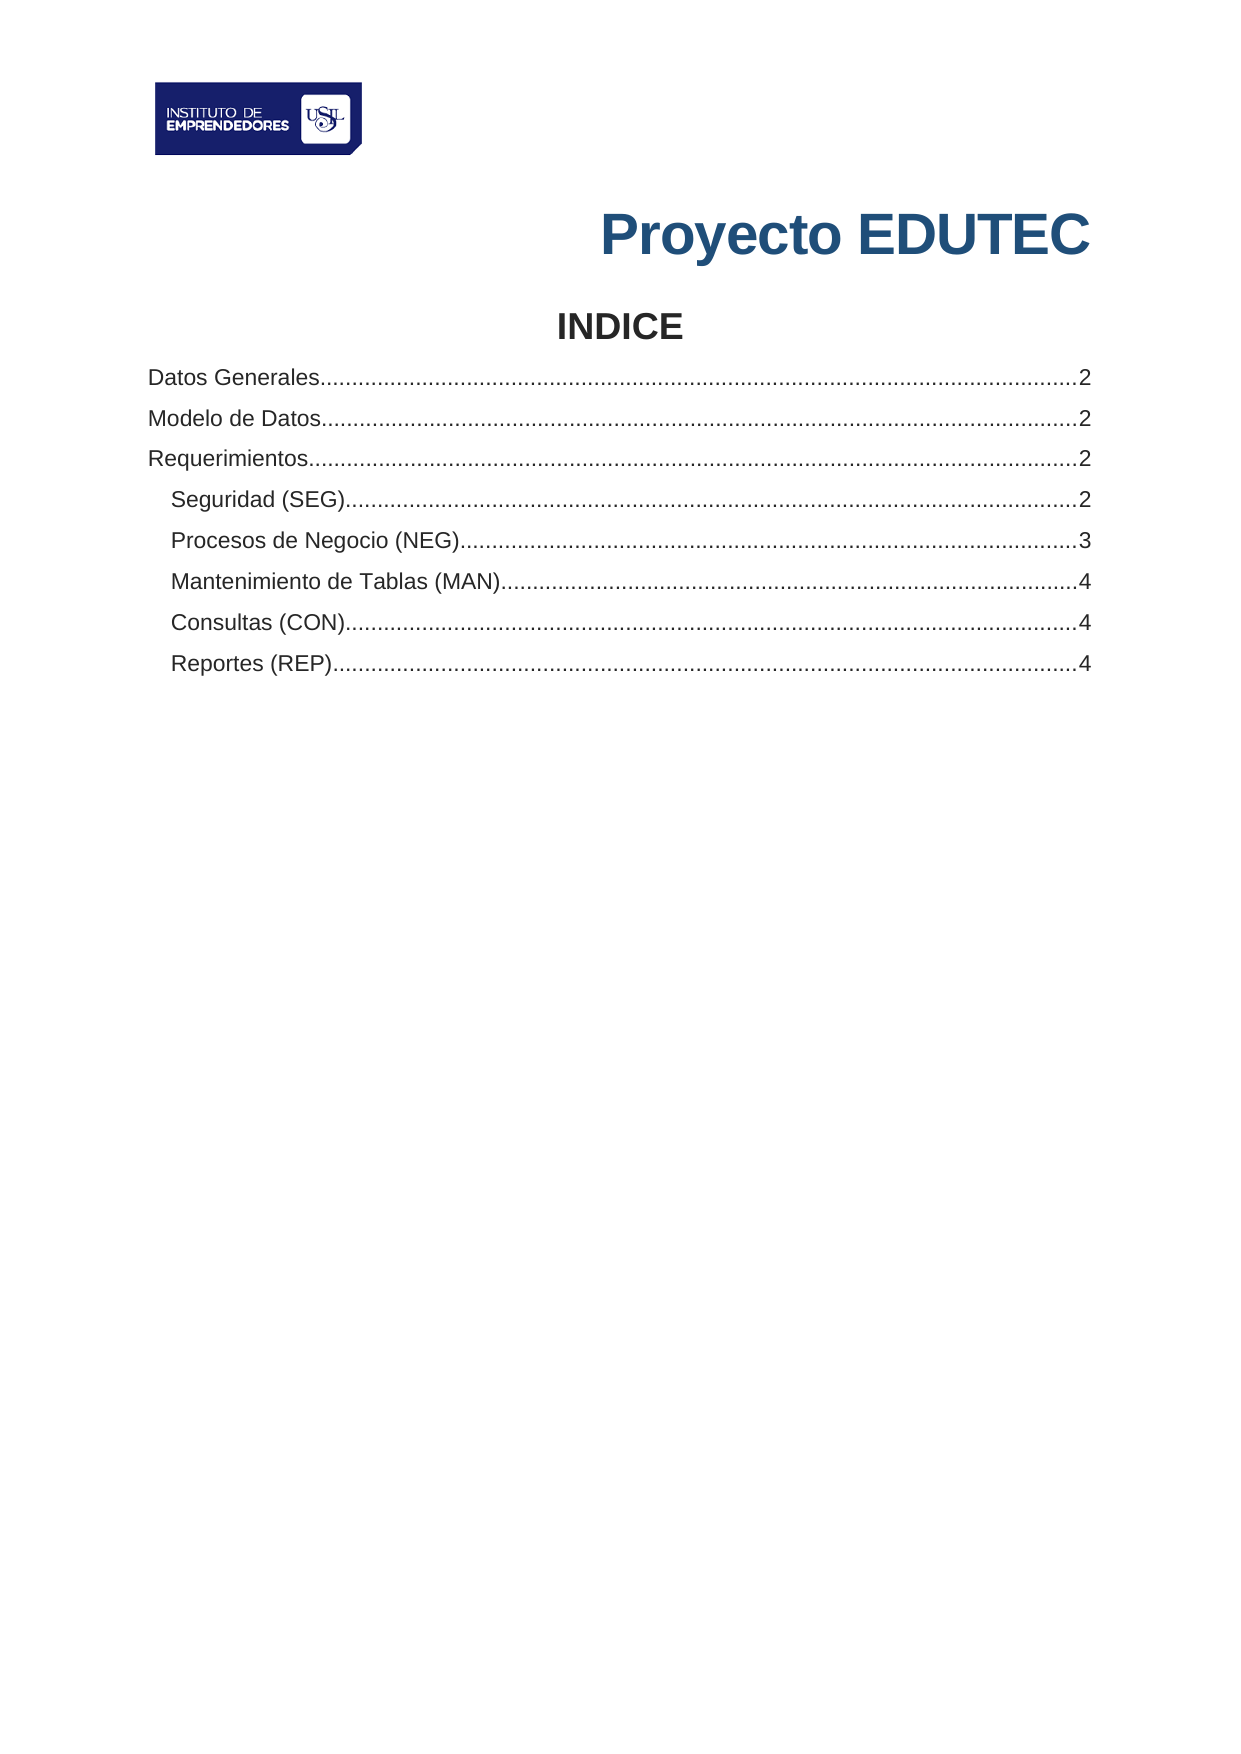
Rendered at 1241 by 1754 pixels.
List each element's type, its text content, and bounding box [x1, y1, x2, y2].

text INDICE [148, 304, 1092, 348]
text Mantenimiento de Tablas (MAN) 4 [171, 568, 1092, 594]
text Procesos de Negocio (NEG) 3 [171, 527, 1092, 554]
text Consultas (CON) 4 [171, 609, 1092, 636]
text Modelo de Datos 2 [148, 404, 1092, 431]
text Reportes (REP) 4 [171, 650, 1092, 676]
text Datos Generales 2 [148, 363, 1092, 390]
picture [147, 73, 369, 163]
title Proyecto EDUTEC [148, 200, 1092, 267]
text Seguridad (SEG) 2 [171, 486, 1092, 513]
text Requerimientos 2 [148, 445, 1092, 472]
